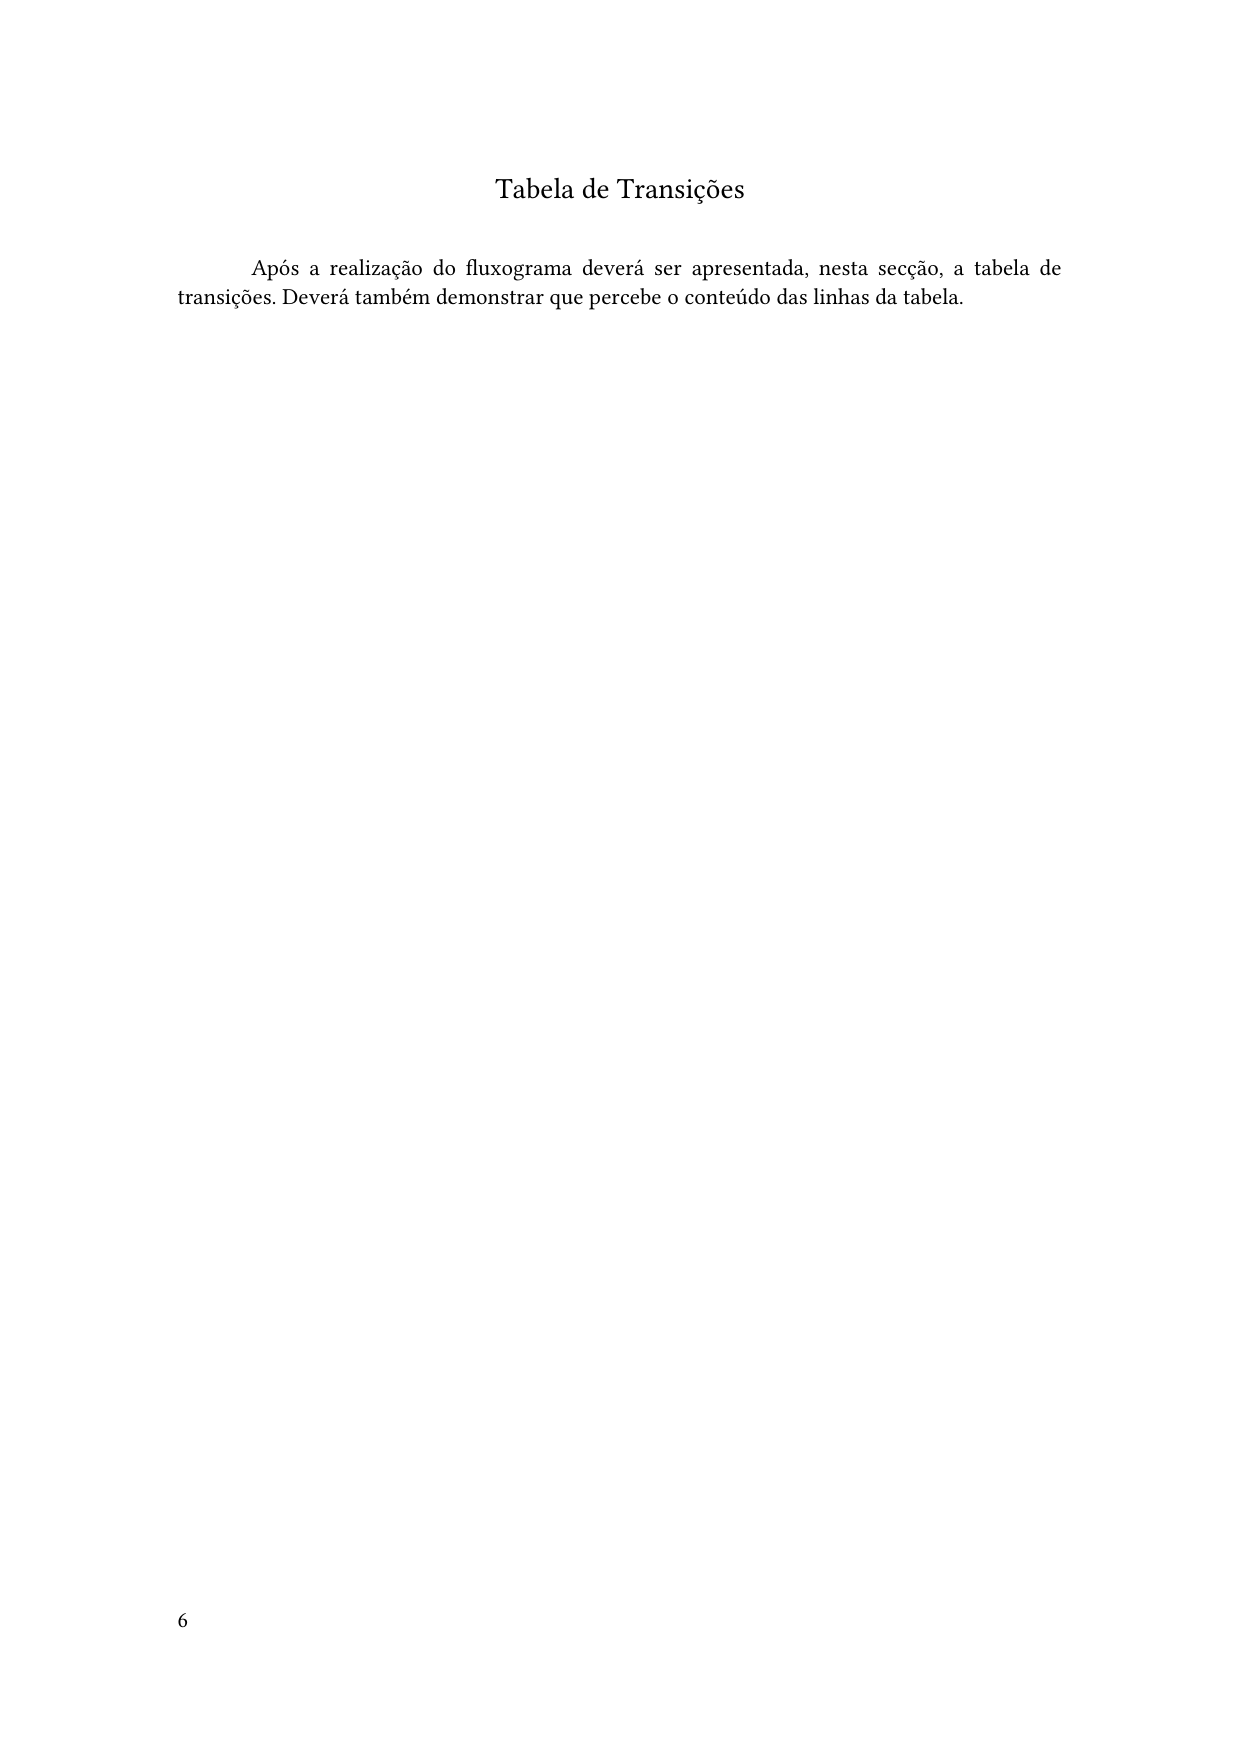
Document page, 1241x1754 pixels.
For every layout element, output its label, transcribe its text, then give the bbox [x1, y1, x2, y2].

subtitle Tabela de Transições [177, 173, 1063, 206]
text Após a realização do fluxograma deverá ser apresentada, nesta secção, a tabela de transições. Deverá também demonstrar que percebe o conteúdo das linhas da tabela. [177, 255, 1063, 310]
